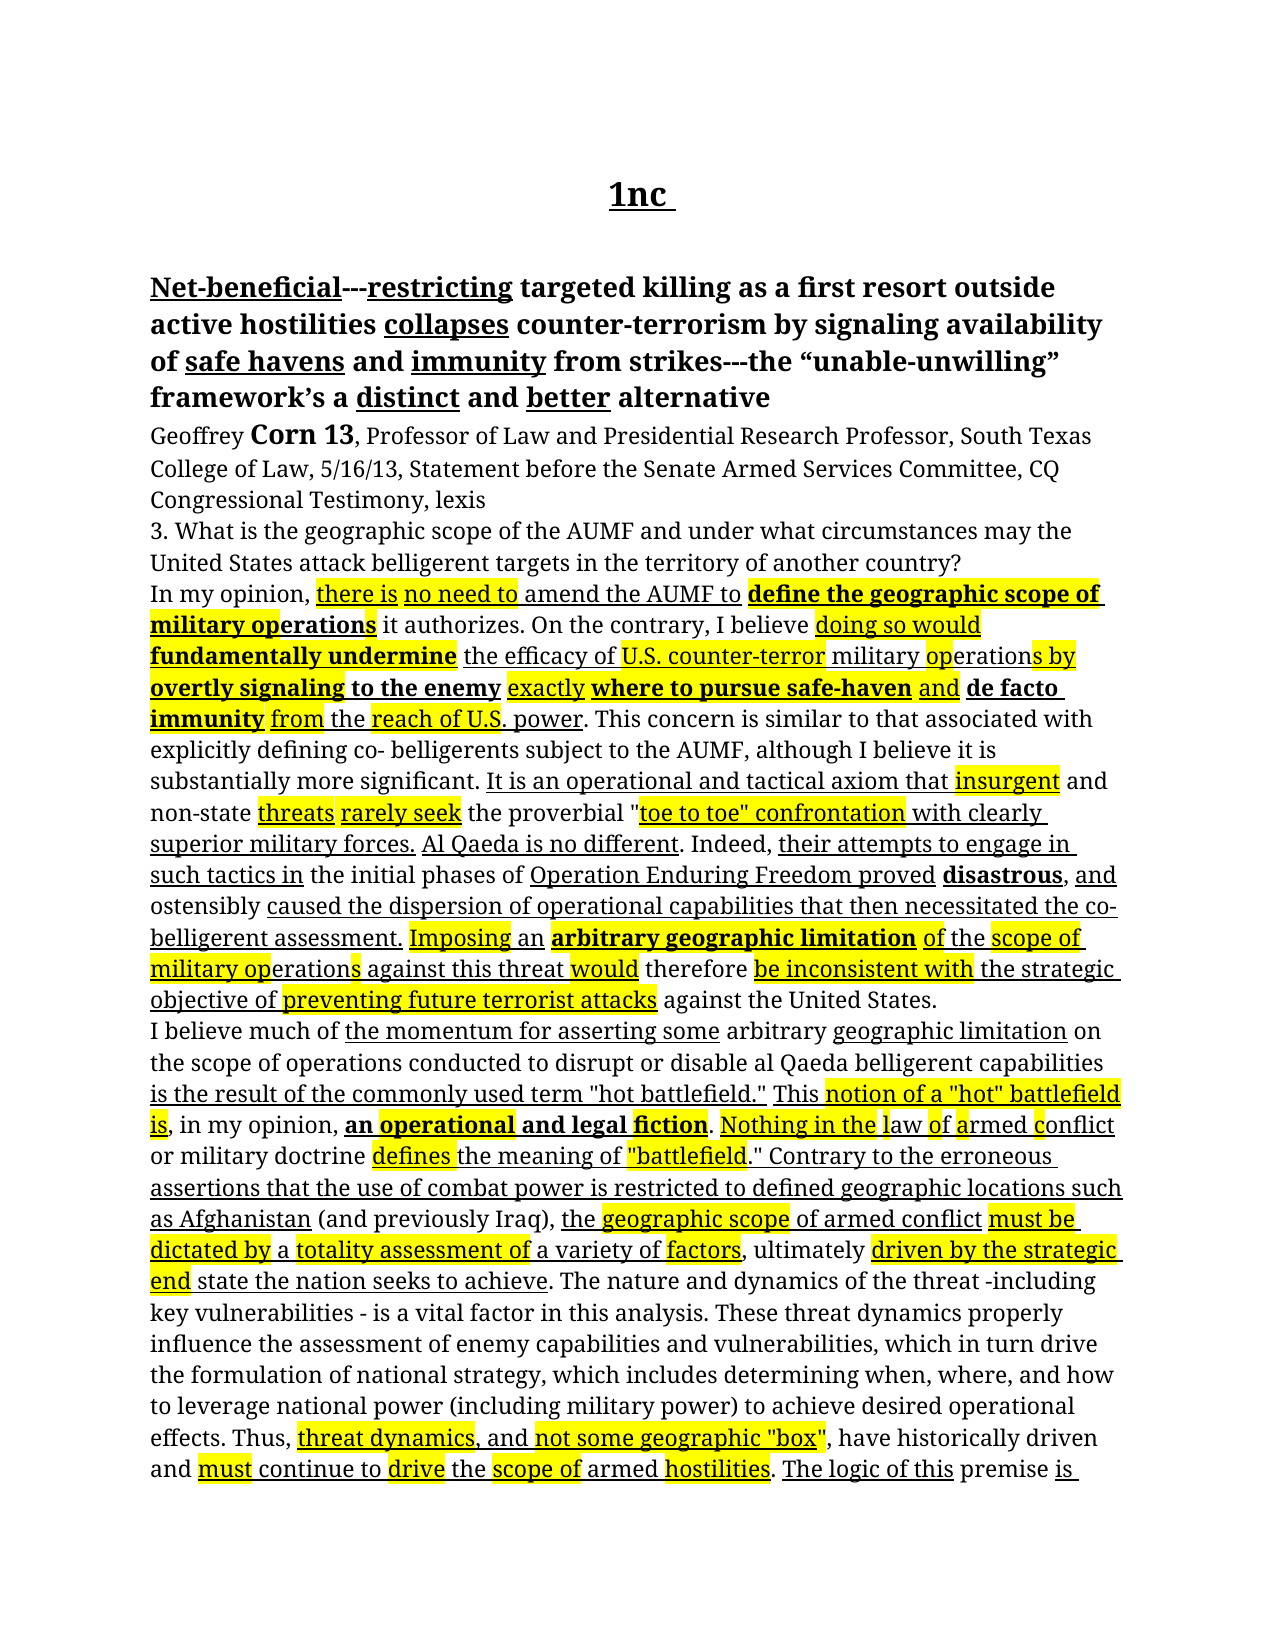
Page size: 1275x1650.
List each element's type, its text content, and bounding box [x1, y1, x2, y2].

subtitle Net-beneficial---restricting targeted killing as a first resort outside active hostilities collapses counter-terrorism by signaling availability of safe havens and immunity from strikes---the “unable-unwilling” framework’s a distinct and better alternative [150, 268, 1125, 416]
text 3. What is the geographic scope of the AUMF and under what circumstances may the United States attack belligerent targets in the territory of another country? [150, 515, 1125, 578]
text Geoffrey Corn 13, Professor of Law and Presidential Research Professor, South Texas College of Law, 5/16/13, Statement before the Senate Armed Services Committee, CQ Congressional Testimony, lexis [150, 416, 1125, 515]
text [150, 1015, 1125, 1484]
subtitle 1nc [150, 171, 1125, 216]
text In my opinion, there is no need to amend the AUMF to define the geographic scope of military operations it authorizes. On the contrary, I believe doing so would fundamentally undermine the efficacy of U.S. counter-terror military operations by overtly signaling to the enemy exactly where to pursue safe-haven and de facto immunity from the reach of U.S. power. This concern is similar to that associated with explicitly defining co- belligerents subject to the AUMF, although I believe it is substantially more significant. It is an operational and tactical axiom that insurgent and non-state threats rarely seek the proverbial "toe to toe" confrontation with clearly superior military forces. Al Qaeda is no different. Indeed, their attempts to engage in such tactics in the initial phases of Operation Enduring Freedom proved disastrous, and ostensibly caused the dispersion of operational capabilities that then necessitated the co-belligerent assessment. Imposing an arbitrary geographic limitation of the scope of military operations against this threat would therefore be inconsistent with the strategic objective of preventing future terrorist attacks against the United States. [150, 578, 1125, 1015]
